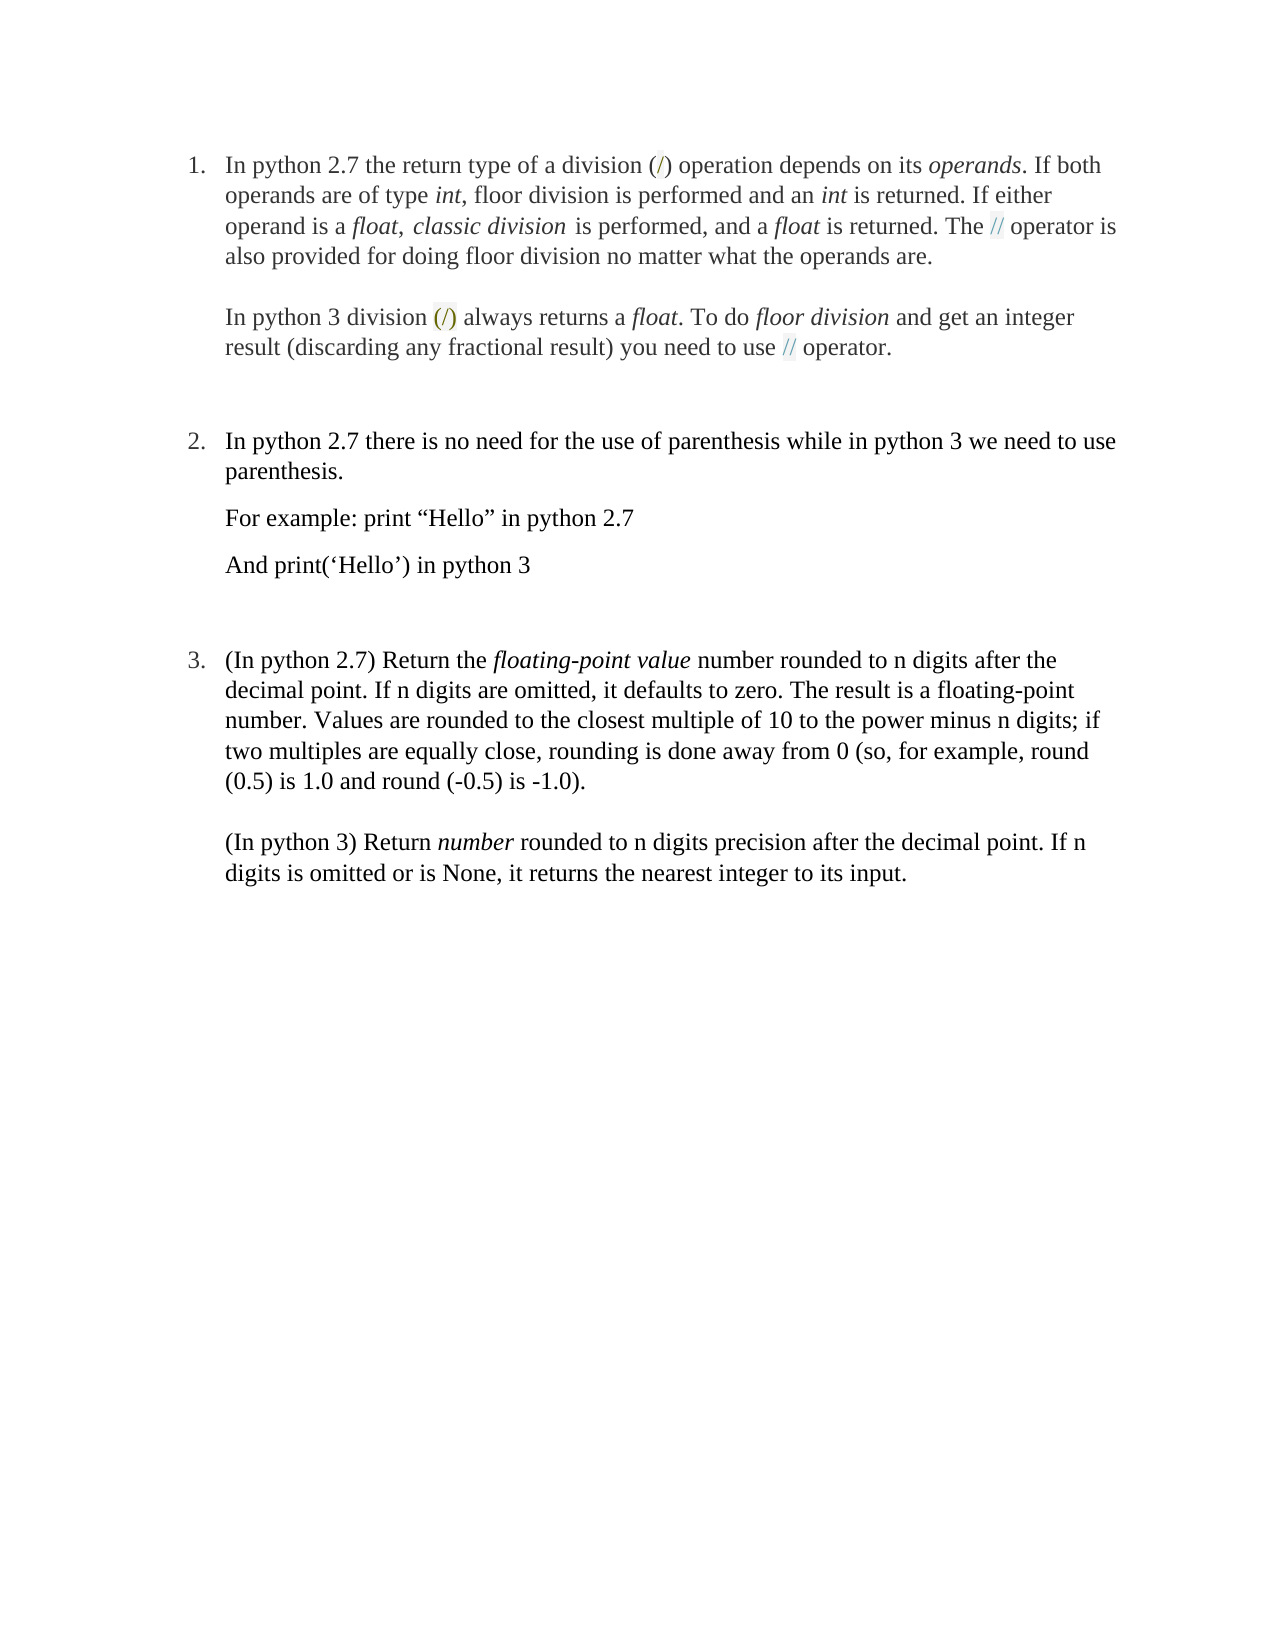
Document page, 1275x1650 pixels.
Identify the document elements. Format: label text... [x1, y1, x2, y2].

text And print(‘Hello’) in python 3 [150, 551, 1125, 579]
list In python 2.7 there is no need for the use of parenthesis while in python 3 we need to use parenthesis. [187, 426, 1125, 485]
list In python 3 division (/) always returns a float. To do floor division and get an integer result (discarding any fractional result) you need to use // operator. [225, 302, 1125, 361]
list In python 2.7 the return type of a division (/) operation depends on its operands. If both operands are of type int, floor division is performed and an int is returned. If either operand is a float, classic division is performed, and a float is returned. The // operator is also provided for doing floor division no matter what the operands are. [187, 150, 1125, 270]
list (In python 2.7) Return the floating-point value number rounded to n digits after the decimal point. If n digits are omitted, it defaults to zero. The result is a floating-point number. Values are rounded to the closest multiple of 10 to the power minus n digits; if two multiples are equally close, rounding is done away from 0 (so, for example, round (0.5) is 1.0 and round (-0.5) is -1.0). [187, 645, 1125, 795]
text For example: print “Hello” in python 2.7 [150, 503, 1125, 532]
list (In python 3) Return number rounded to n digits precision after the decimal point. If n digits is omitted or is None, it returns the nearest integer to its input. [225, 827, 1125, 886]
